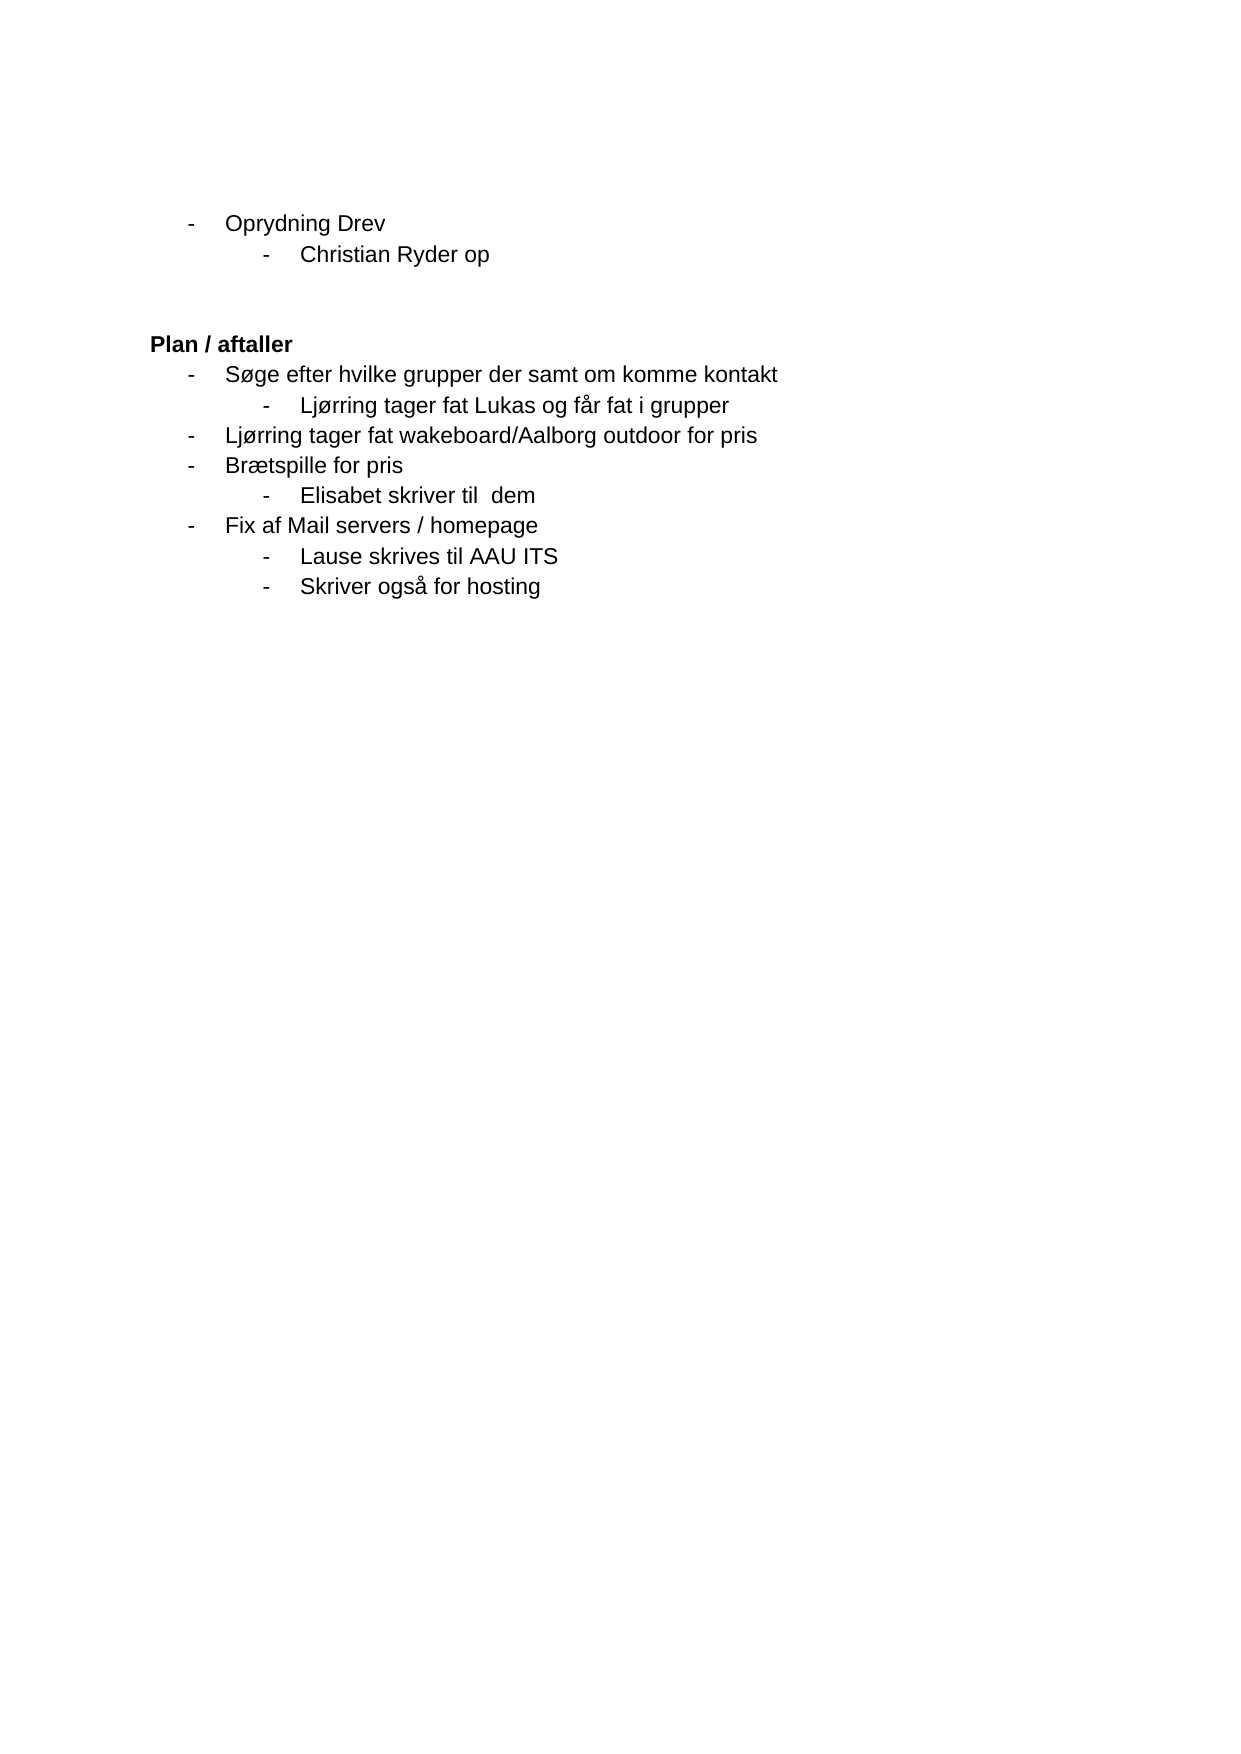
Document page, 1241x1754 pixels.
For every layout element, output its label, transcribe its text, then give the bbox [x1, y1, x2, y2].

list Fix af Mail servers / homepage [187, 512, 1090, 539]
list Søge efter hvilke grupper der samt om komme kontakt [187, 361, 1090, 388]
list Elisabet skriver til dem [262, 482, 1090, 509]
list Oprydning Drev [187, 210, 1090, 237]
list Skriver også for hosting [262, 573, 1090, 599]
list Ljørring tager fat Lukas og får fat i grupper [262, 392, 1090, 418]
list Ljørring tager fat wakeboard/Aalborg outdoor for pris [187, 422, 1090, 448]
text Plan / aftaller [150, 331, 1090, 358]
list Christian Ryder op [262, 241, 1090, 267]
list Brætspille for pris [187, 452, 1090, 478]
list Lause skrives til AAU ITS [262, 543, 1090, 569]
